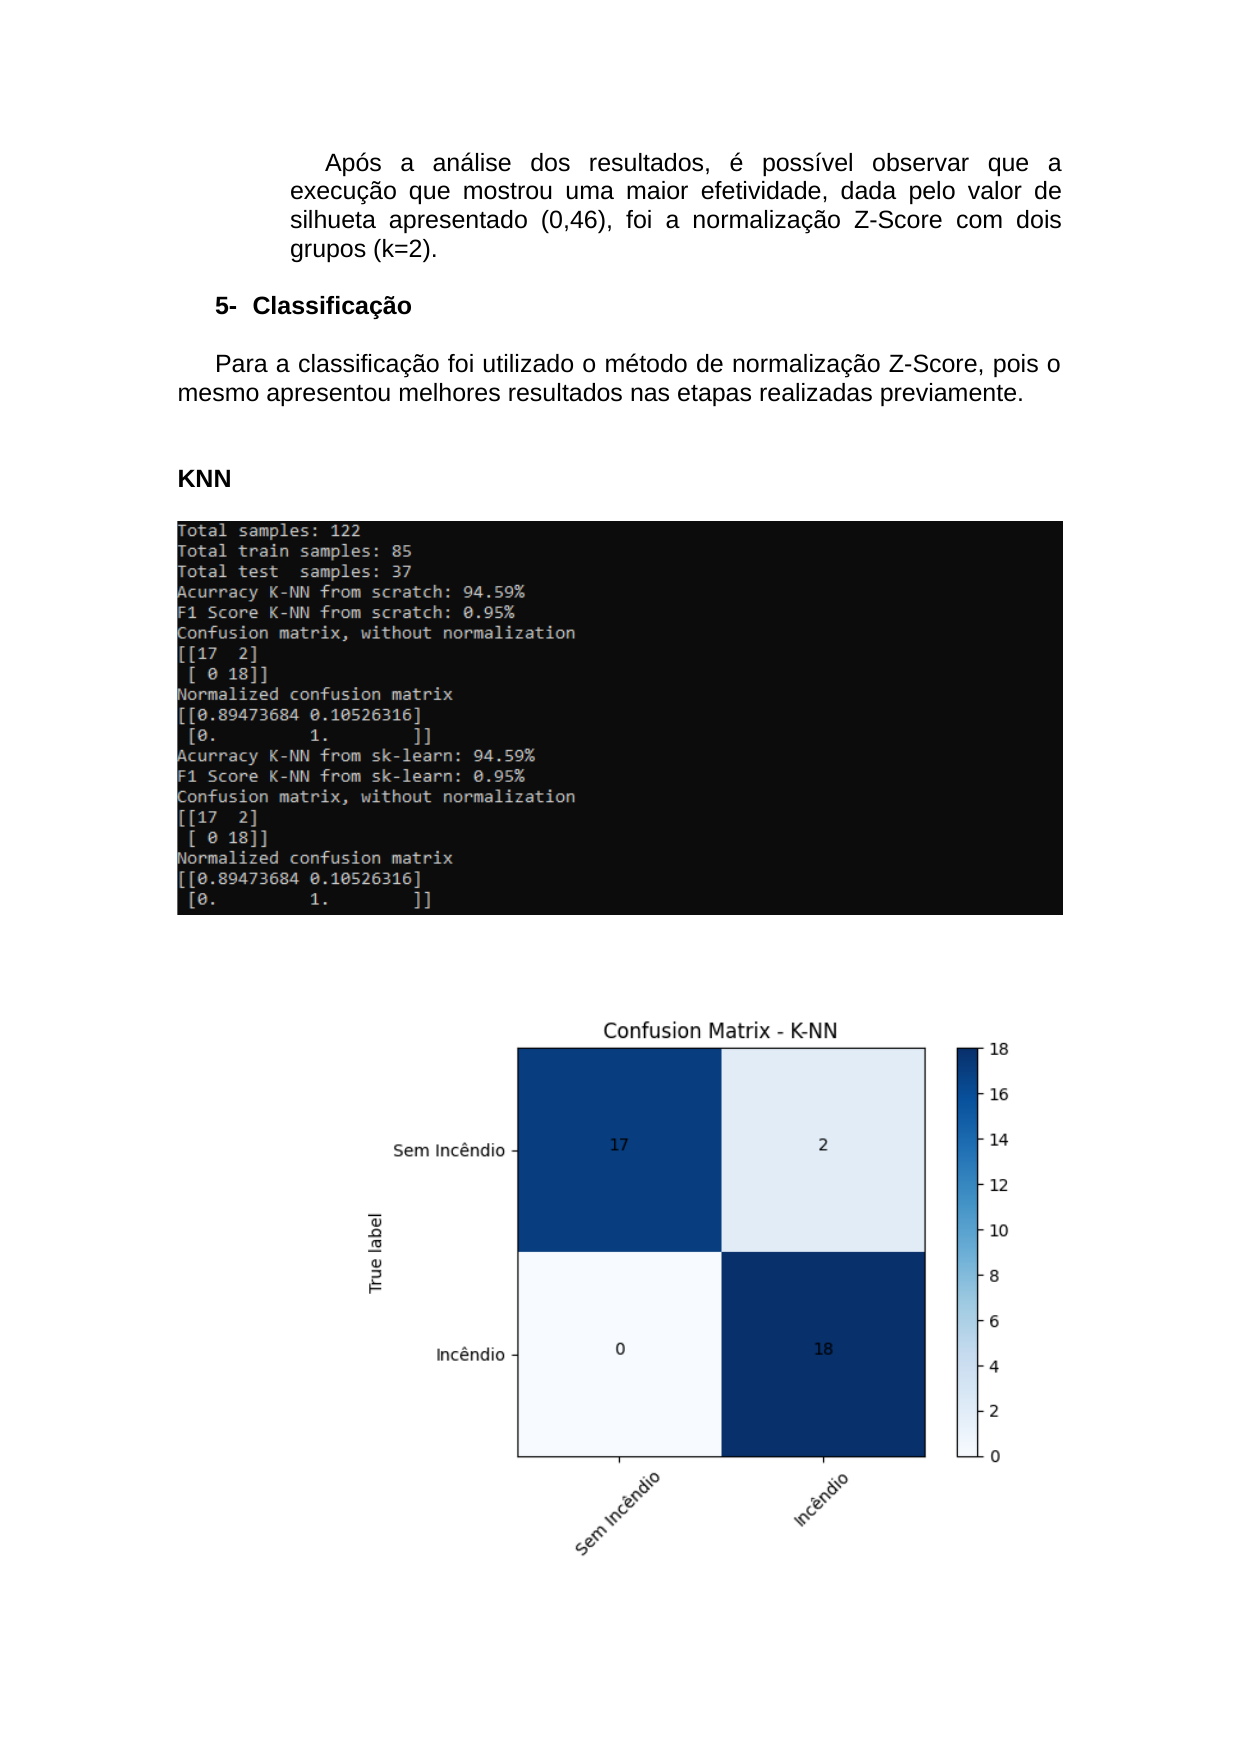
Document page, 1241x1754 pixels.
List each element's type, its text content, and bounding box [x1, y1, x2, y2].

picture [324, 1000, 1044, 1559]
list Após a análise dos resultados, é possível observar que a execução que mostrou uma maior efetividade, dada pelo valor de silhueta apresentado (0,46), foi a normalização Z-Score com dois grupos (k=2). [290, 148, 1063, 263]
list Classificação [215, 291, 1063, 320]
text KNN [177, 464, 1063, 493]
text Para a classificação foi utilizado o método de normalização Z-Score, pois o mesmo apresentou melhores resultados nas etapas realizadas previamente. [177, 349, 1063, 406]
picture [177, 521, 1063, 915]
